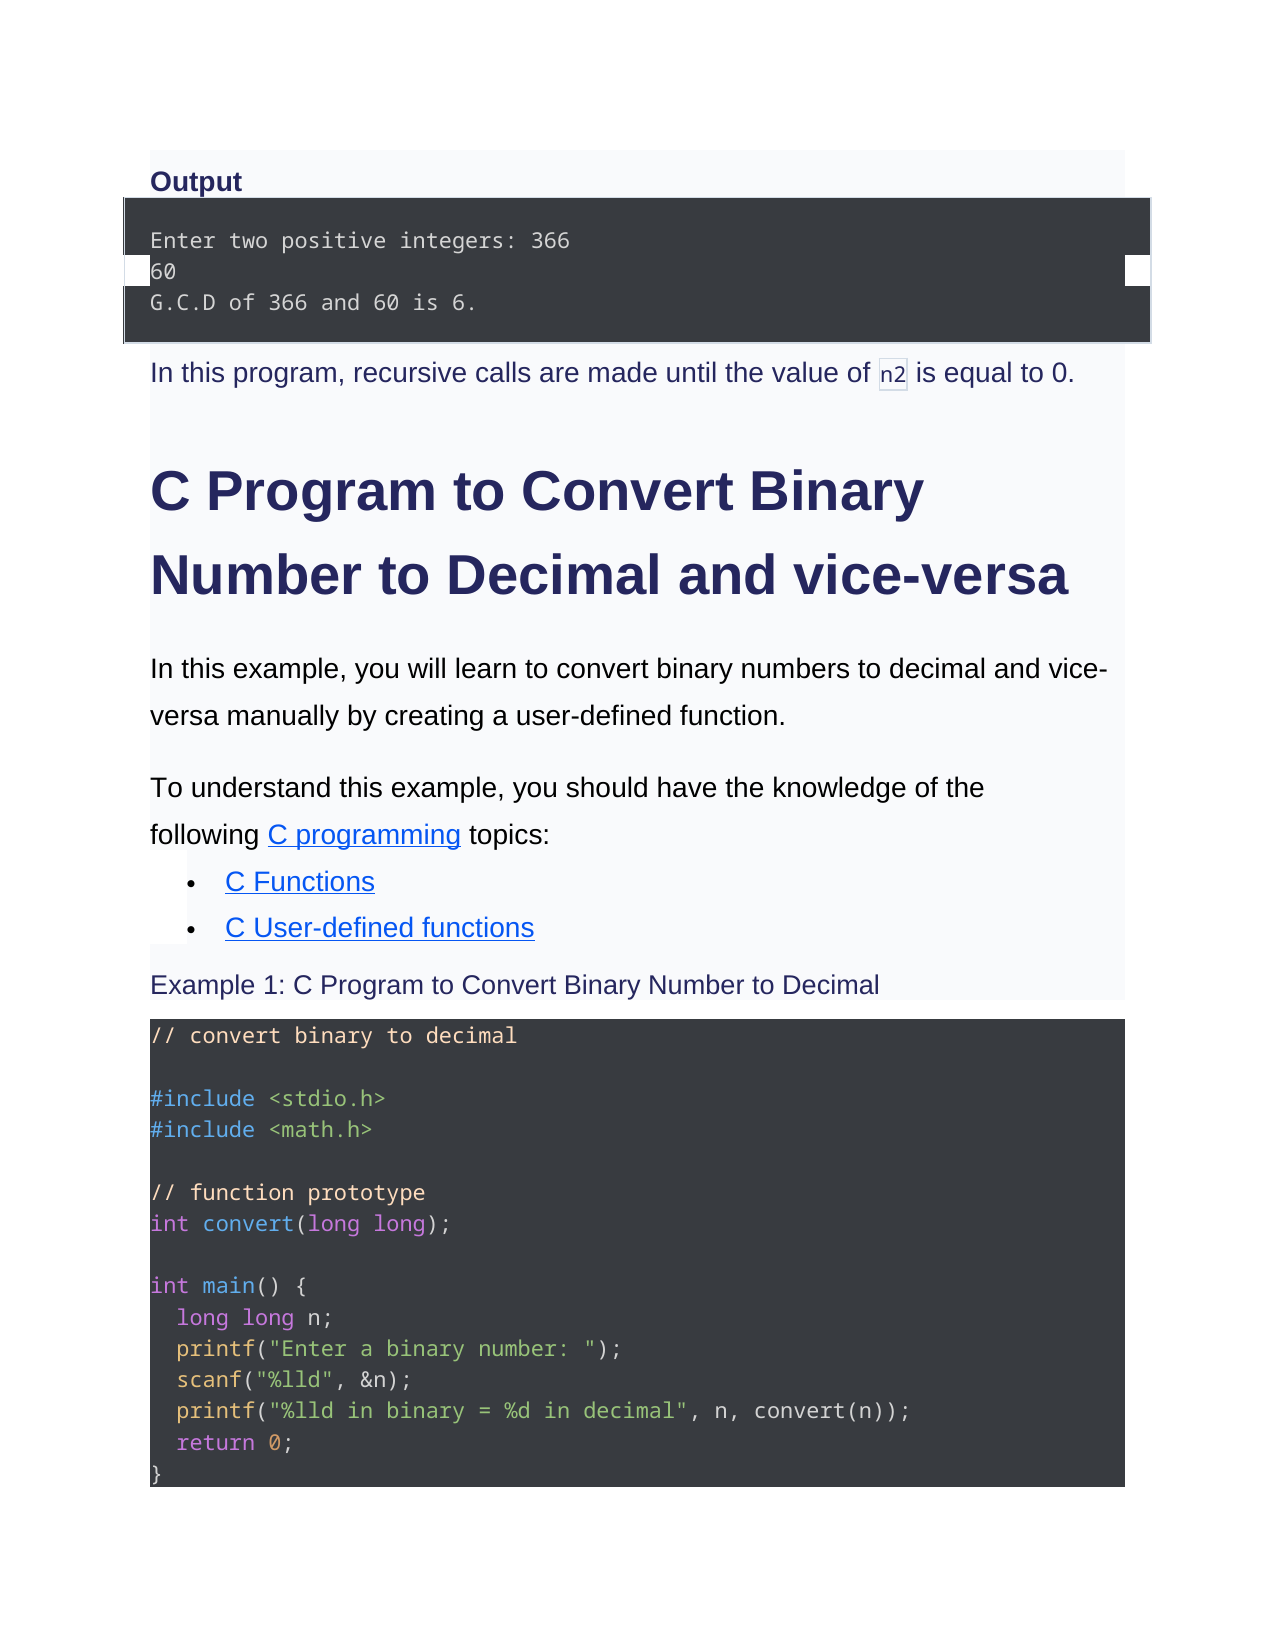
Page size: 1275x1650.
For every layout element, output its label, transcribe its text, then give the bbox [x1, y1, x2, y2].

text int convert(long long); [150, 1206, 1125, 1237]
text return 0; [150, 1425, 1125, 1456]
list C Functions [187, 850, 1125, 897]
list C User-defined functions [187, 897, 1125, 944]
text #include <math.h> [150, 1112, 1125, 1144]
text // convert binary to decimal [150, 1019, 1125, 1050]
text Enter two positive integers: 366 [125, 198, 1150, 255]
subtitle C Program to Convert Binary Number to Decimal and vice-versa [150, 437, 1125, 606]
text In this example, you will learn to convert binary numbers to decimal and vice-versa manually by creating a user-defined function. [150, 637, 1125, 731]
text Output [150, 150, 1125, 197]
text int main() { [150, 1269, 1125, 1300]
text printf("%lld in binary = %d in decimal", n, convert(n)); [150, 1394, 1125, 1425]
text To understand this example, you should have the knowledge of the following C programming topics: [150, 756, 1125, 850]
text // function prototype [150, 1175, 1125, 1206]
text scanf("%lld", &n); [150, 1362, 1125, 1394]
text } [150, 1456, 1125, 1487]
text long long n; [150, 1300, 1125, 1331]
text printf("Enter a binary number: "); [150, 1331, 1125, 1362]
text #include <stdio.h> [150, 1081, 1125, 1112]
subtitle Example 1: C Program to Convert Binary Number to Decimal [150, 944, 1125, 1000]
text G.C.D of 366 and 60 is 6. [125, 259, 1150, 342]
text In this program, recursive calls are made until the value of n2 is equal to 0. [150, 344, 1125, 391]
